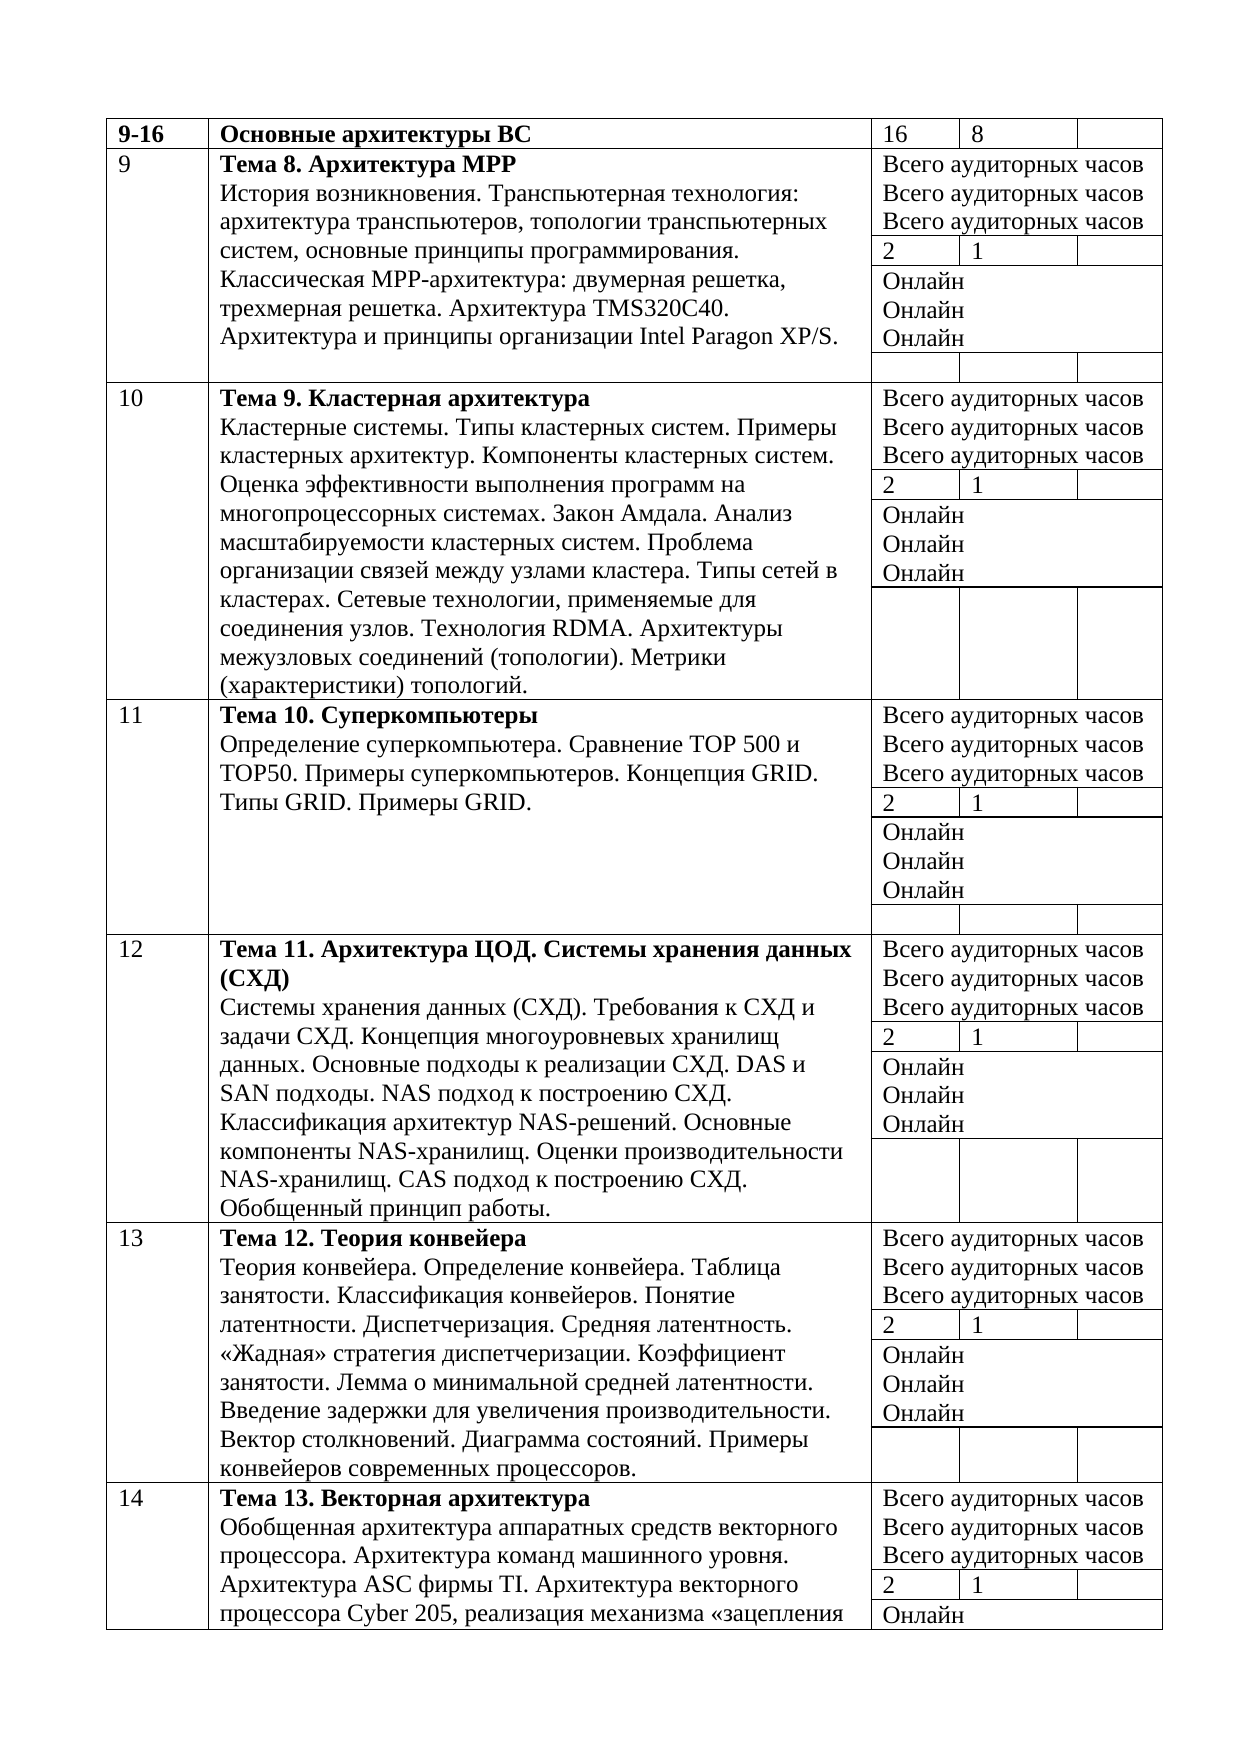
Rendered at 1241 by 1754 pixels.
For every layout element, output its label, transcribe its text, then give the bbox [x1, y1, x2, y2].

table_cell [1078, 119, 1162, 148]
table_cell 1 [960, 1570, 1077, 1599]
table_cell Всего аудиторных часов [872, 383, 1162, 469]
table_cell [1078, 588, 1162, 699]
table_cell Всего аудиторных часов [872, 1223, 1162, 1309]
table_cell Всего аудиторных часов [872, 149, 1162, 235]
table_cell 13 [107, 1223, 208, 1482]
table_cell [1078, 1310, 1162, 1339]
table_cell 1 [960, 236, 1077, 265]
table_cell 10 [107, 383, 208, 699]
table_cell [872, 353, 959, 382]
table_cell Тема 11. Архитектура ЦОД. Системы хранения данных (СХД) Системы хранения данных (СХД). Требования к СХД и задачи СХД. Концепция многоуровневых хранилищ данных. Основные подходы к реализации СХД. DAS и SAN подходы. NAS подход к построению СХД. Классификация архитектур NAS-решений. Основные компоненты NAS-хранилищ. Оценки производительности NAS-хранилищ. CAS подход к построению СХД. Обобщенный принцип работы. [209, 935, 871, 1222]
table_cell Онлайн [872, 1340, 1162, 1426]
table_cell [1078, 236, 1162, 265]
table_cell 2 [872, 470, 959, 499]
table_cell 9-16 [107, 119, 208, 148]
table_cell Основные архитектуры ВС [209, 119, 871, 148]
table_cell 2 [872, 788, 959, 816]
table_cell [872, 905, 959, 933]
table_cell [872, 1428, 959, 1482]
table_cell Тема 13. Векторная архитектура Обобщенная архитектура аппаратных средств векторного процессора. Архитектура команд машинного уровня. Архитектура ASC фирмы TI. Архитектура векторного процессора Cyber 205, реализация механизма «зацепления команд». Архитектура векторных процессоров VP-200 фирмы Fujitsu и S-810 фирмы Hitachi. Архитектура векторных процессоров SX-4,5,6,7,8 фирмы NEC. [209, 1483, 871, 1629]
table_cell Онлайн [872, 1052, 1162, 1138]
table_cell 2 [872, 1570, 959, 1599]
table_cell [872, 588, 959, 699]
table_cell Онлайн [872, 266, 1162, 352]
table_cell [1078, 470, 1162, 499]
table_cell 1 [960, 1310, 1077, 1339]
table_cell 1 [960, 788, 1077, 816]
table_cell Онлайн [872, 1600, 1162, 1629]
table_cell Всего аудиторных часов [872, 935, 1162, 1021]
table_cell [1078, 905, 1162, 933]
table_cell [1078, 1022, 1162, 1051]
table_cell [960, 588, 1077, 699]
table_cell [1078, 1139, 1162, 1222]
table_cell [872, 1139, 959, 1222]
table_cell 1 [960, 1022, 1077, 1051]
table_cell Онлайн [872, 818, 1162, 904]
table_cell 8 [960, 119, 1077, 148]
table_cell [960, 905, 1077, 933]
table_cell 12 [107, 935, 208, 1222]
table_cell 1 [960, 470, 1077, 499]
table_cell 2 [872, 236, 959, 265]
table_cell 11 [107, 700, 208, 933]
table_cell Тема 9. Кластерная архитектура Кластерные системы. Типы кластерных систем. Примеры кластерных архитектур. Компоненты кластерных систем. Оценка эффективности выполнения программ на многопроцессорных системах. Закон Амдала. Анализ масштабируемости кластерных систем. Проблема организации связей между узлами кластера. Типы сетей в кластерах. Сетевые технологии, применяемые для соединения узлов. Технология RDMA. Архитектуры межузловых соединений (топологии). Метрики (характеристики) топологий. [209, 383, 871, 699]
table_cell [960, 1428, 1077, 1482]
table_cell Онлайн [872, 500, 1162, 586]
table_cell 2 [872, 1310, 959, 1339]
table_cell [1078, 353, 1162, 382]
table_cell 2 [872, 1022, 959, 1051]
table_cell 9 [107, 149, 208, 382]
table_cell Тема 10. Суперкомпьютеры Определение суперкомпьютера. Сравнение ТОР 500 и ТОР50. Примеры суперкомпьютеров. Концепция GRID. Типы GRID. Примеры GRID. [209, 700, 871, 933]
table_cell [1078, 788, 1162, 816]
table_cell Всего аудиторных часов [872, 1483, 1162, 1569]
table_cell Тема 12. Теория конвейера Теория конвейера. Определение конвейера. Таблица занятости. Классификация конвейеров. Понятие латентности. Диспетчеризация. Средняя латентность. «Жадная» стратегия диспетчеризации. Коэффициент занятости. Лемма о минимальной средней латентности. Введение задержки для увеличения производительности. Вектор столкновений. Диаграмма состояний. Примеры конвейеров современных процессоров. [209, 1223, 871, 1482]
table_cell [960, 1139, 1077, 1222]
table_cell [1078, 1428, 1162, 1482]
table_cell 14 [107, 1483, 208, 1629]
table_cell 16 [872, 119, 959, 148]
table_cell Тема 8. Архитектура MPP История возникновения. Транспьютерная технология: архитектура транспьютеров, топологии транспьютерных систем, основные принципы программирования. Классическая МРР-архитектура: двумерная решетка, трехмерная решетка. Архитектура TMS320C40. Архитектура и принципы организации Intel Paragon XP/S. [209, 149, 871, 382]
table_cell [960, 353, 1077, 382]
table_cell Всего аудиторных часов [872, 700, 1162, 787]
table_cell [1078, 1570, 1162, 1599]
